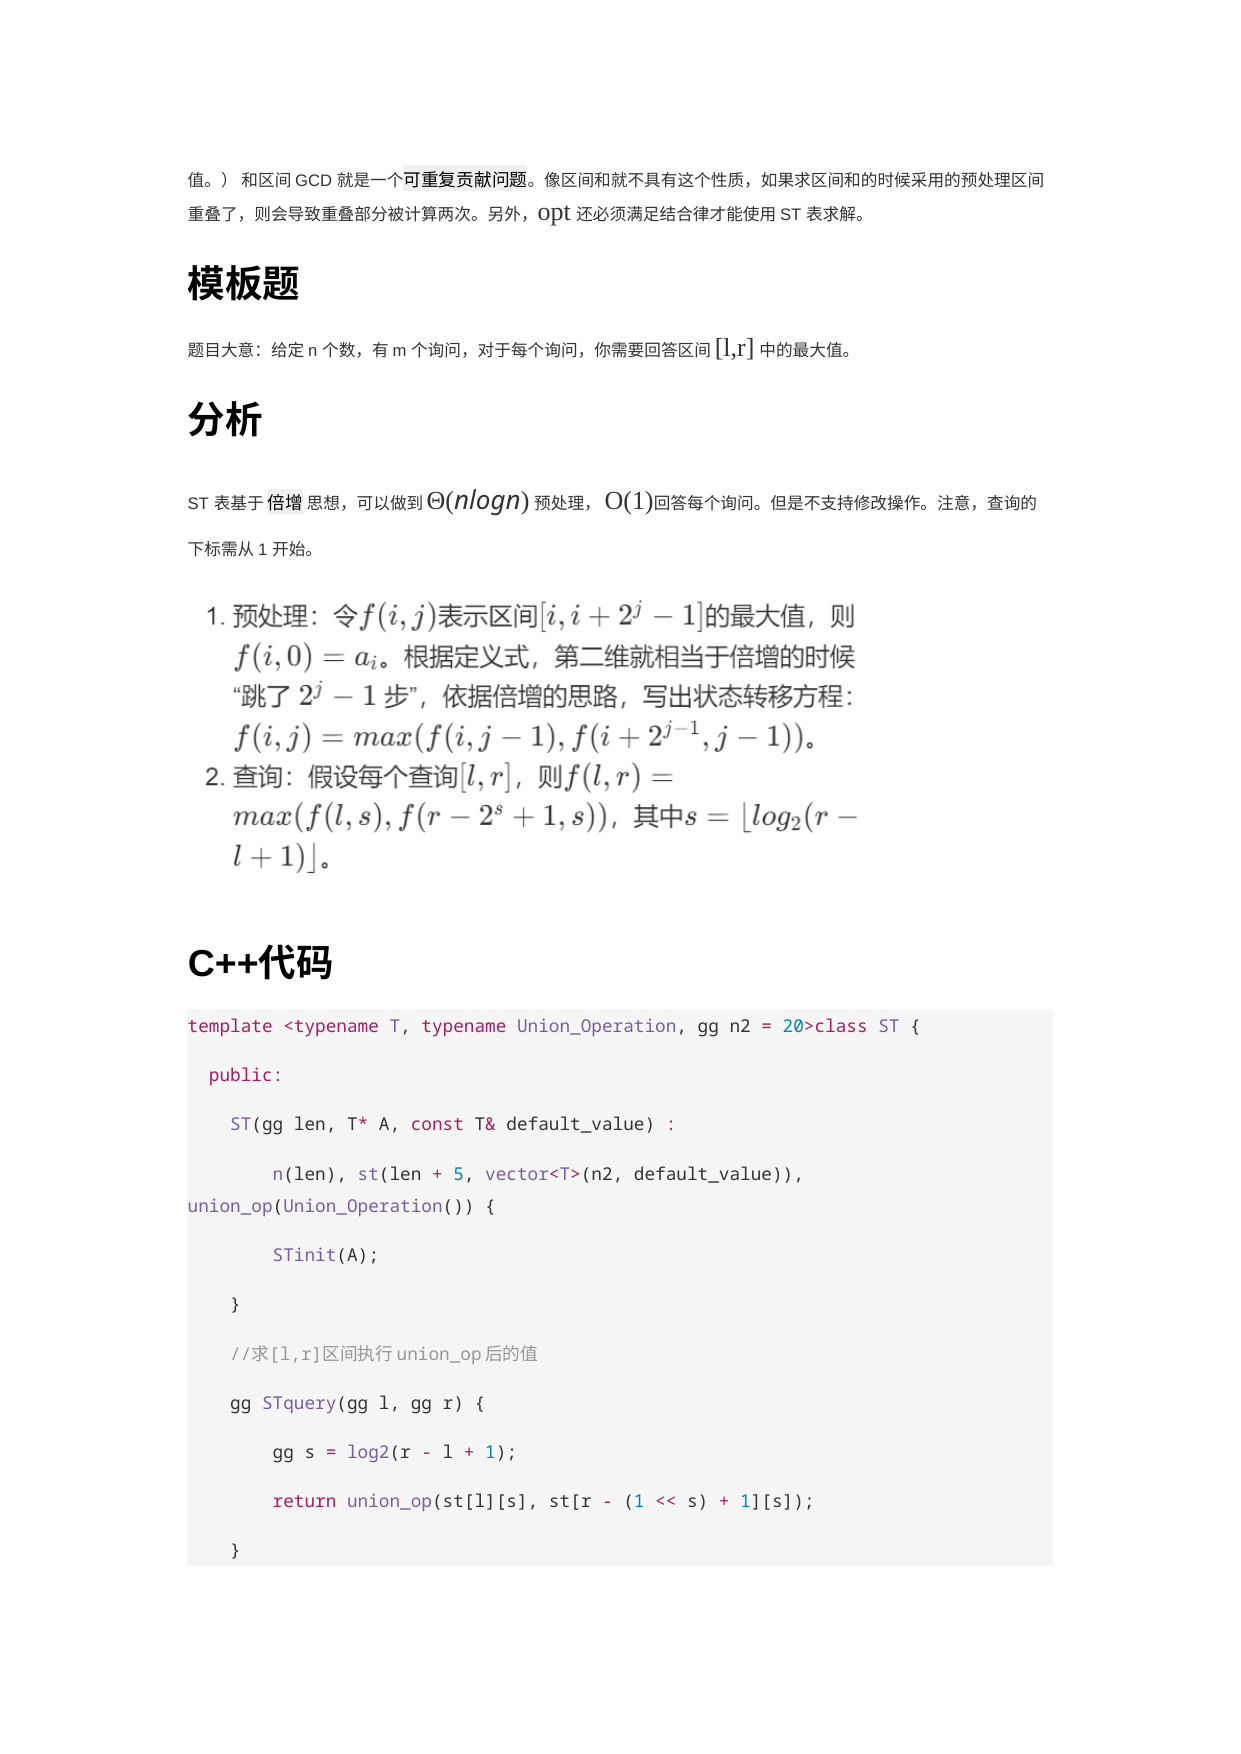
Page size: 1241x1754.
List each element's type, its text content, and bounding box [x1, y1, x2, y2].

text n(len), st(len + 5, vector<T>(n2, default_value)), union_op(Union_Operation()) { [187, 1157, 1053, 1222]
subtitle C++代码 [188, 928, 1053, 993]
text //求[l,r]区间执行union_op后的值 [187, 1337, 1053, 1369]
text return union_op(st[l][s], st[r - (1 << s) + 1][s]); [187, 1484, 1053, 1517]
text } [187, 1288, 1053, 1320]
text } [187, 1533, 1053, 1566]
picture [187, 588, 906, 898]
text gg s = log2(r - l + 1); [187, 1435, 1053, 1468]
subtitle 分析 [187, 385, 1053, 450]
text STinit(A); [187, 1238, 1053, 1271]
subtitle 模板题 [187, 249, 1053, 314]
text 题目大意：给定 n 个数，有 m 个询问，对于每个询问，你需要回答区间 [l,r] 中的最大值。 [187, 331, 1053, 363]
text template <typename T, typename Union_Operation, gg n2 = 20>class ST { [187, 1009, 1053, 1042]
text ST(gg len, T* A, const T& default_value) : [187, 1108, 1053, 1140]
text public: [187, 1058, 1053, 1091]
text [187, 162, 1053, 227]
text ST 表基于 倍增 思想，可以做到Θ(nlogn) 预处理， O(1)回答每个询问。但是不支持修改操作。注意，查询的下标需从 1 开始。 [187, 467, 1053, 564]
text gg STquery(gg l, gg r) { [187, 1386, 1053, 1418]
